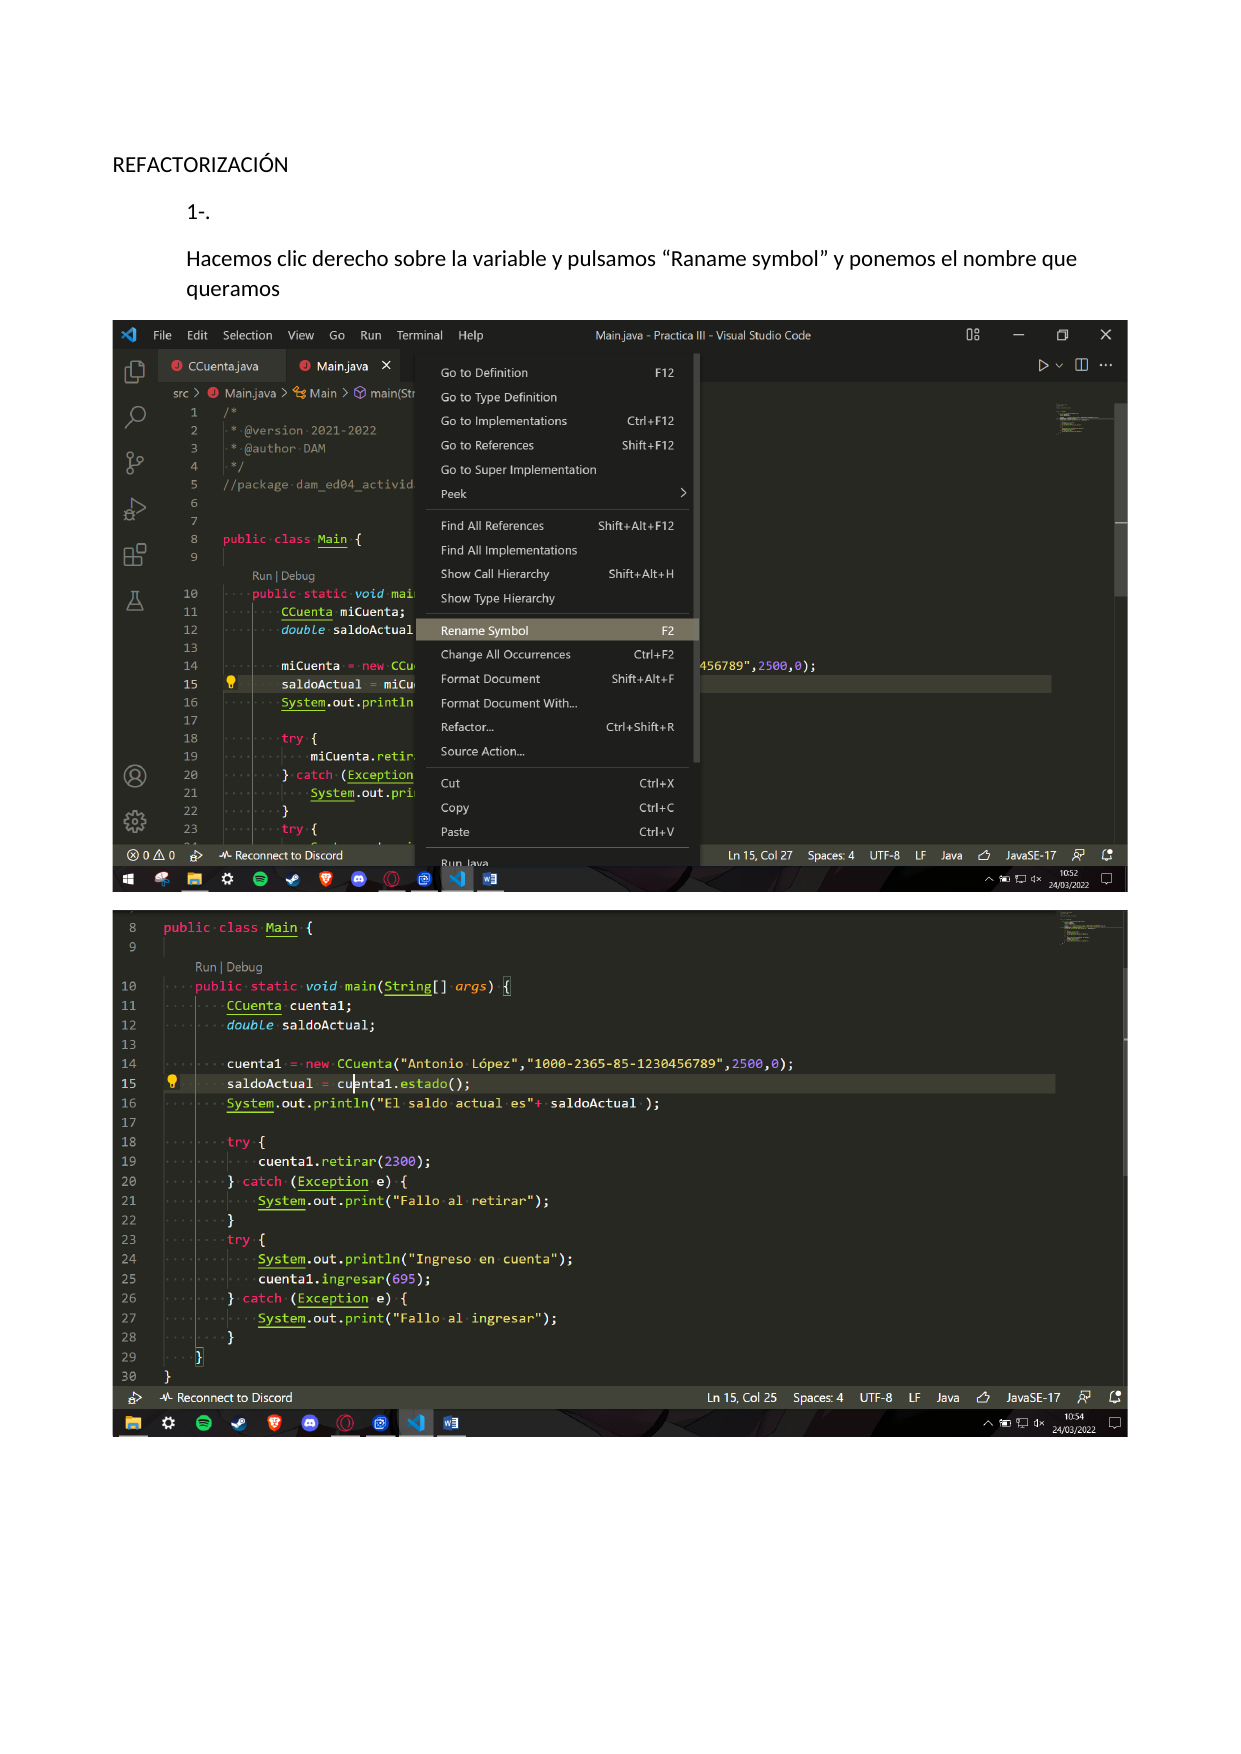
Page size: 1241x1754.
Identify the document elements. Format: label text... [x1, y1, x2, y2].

picture [112, 910, 1128, 1437]
text 1-. [112, 197, 1128, 225]
text Hacemos clic derecho sobre la variable y pulsamos “Raname symbol” y ponemos el nombre que queramos [112, 244, 1128, 302]
picture [112, 320, 1128, 892]
text REFACTORIZACIÓN [112, 150, 1128, 178]
